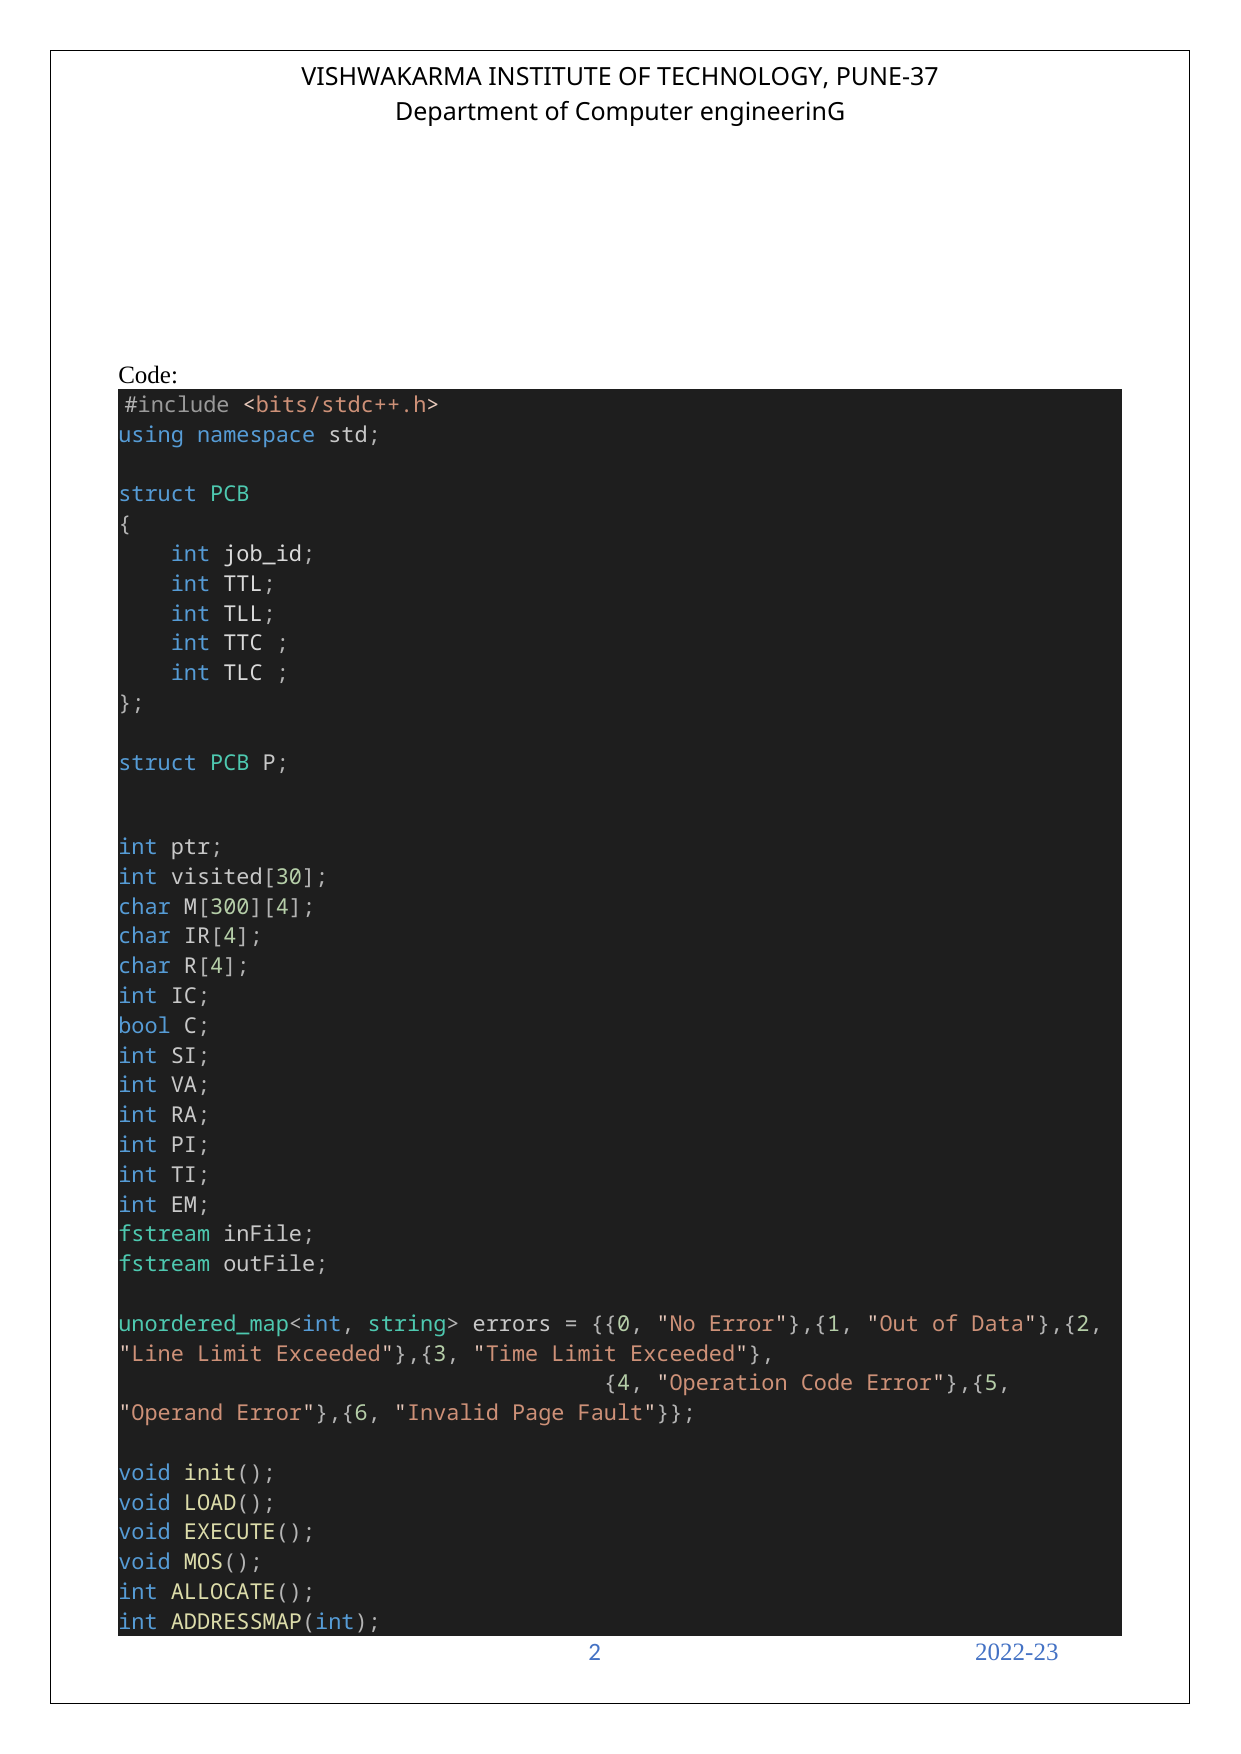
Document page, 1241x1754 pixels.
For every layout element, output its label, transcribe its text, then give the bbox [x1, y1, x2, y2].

text struct PCB P; [118, 747, 1122, 776]
text { [118, 508, 1122, 538]
text Code: [118, 360, 1122, 389]
text int ADDRESSMAP(int); [118, 1606, 1122, 1636]
text int RA; [118, 1099, 1122, 1129]
text int TTC ; [118, 627, 1122, 657]
text void EXECUTE(); [118, 1516, 1122, 1546]
text void MOS(); [118, 1546, 1122, 1576]
text using namespace std; [118, 419, 1122, 449]
text int TI; [118, 1159, 1122, 1189]
text char M[300][4]; [118, 891, 1122, 921]
text unordered_map<int, string> errors = {{0, "No Error"},{1, "Out of Data"},{2, "Line Limit Exceeded"},{3, "Time Limit Exceeded"}, [118, 1308, 1122, 1367]
text {4, "Operation Code Error"},{5, "Operand Error"},{6, "Invalid Page Fault"}}; [118, 1367, 1122, 1427]
text void LOAD(); [118, 1487, 1122, 1516]
text fstream outFile; [118, 1248, 1122, 1278]
text void init(); [118, 1457, 1122, 1487]
text char R[4]; [118, 950, 1122, 980]
text int ALLOCATE(); [118, 1576, 1122, 1606]
text int job_id; [118, 538, 1122, 568]
text bool C; [118, 1010, 1122, 1040]
text int ptr; [118, 831, 1122, 861]
text struct PCB [118, 478, 1122, 508]
text int TLC ; [118, 657, 1122, 687]
text int TLL; [118, 598, 1122, 627]
text int PI; [118, 1129, 1122, 1159]
text }; [118, 687, 1122, 717]
text #include <bits/stdc++.h> [118, 389, 1122, 419]
text fstream inFile; [118, 1218, 1122, 1248]
text int TTL; [118, 568, 1122, 598]
text int EM; [118, 1189, 1122, 1218]
text int IC; [118, 980, 1122, 1010]
text int VA; [118, 1069, 1122, 1099]
text int visited[30]; [118, 861, 1122, 891]
text int SI; [118, 1040, 1122, 1069]
text char IR[4]; [118, 921, 1122, 950]
